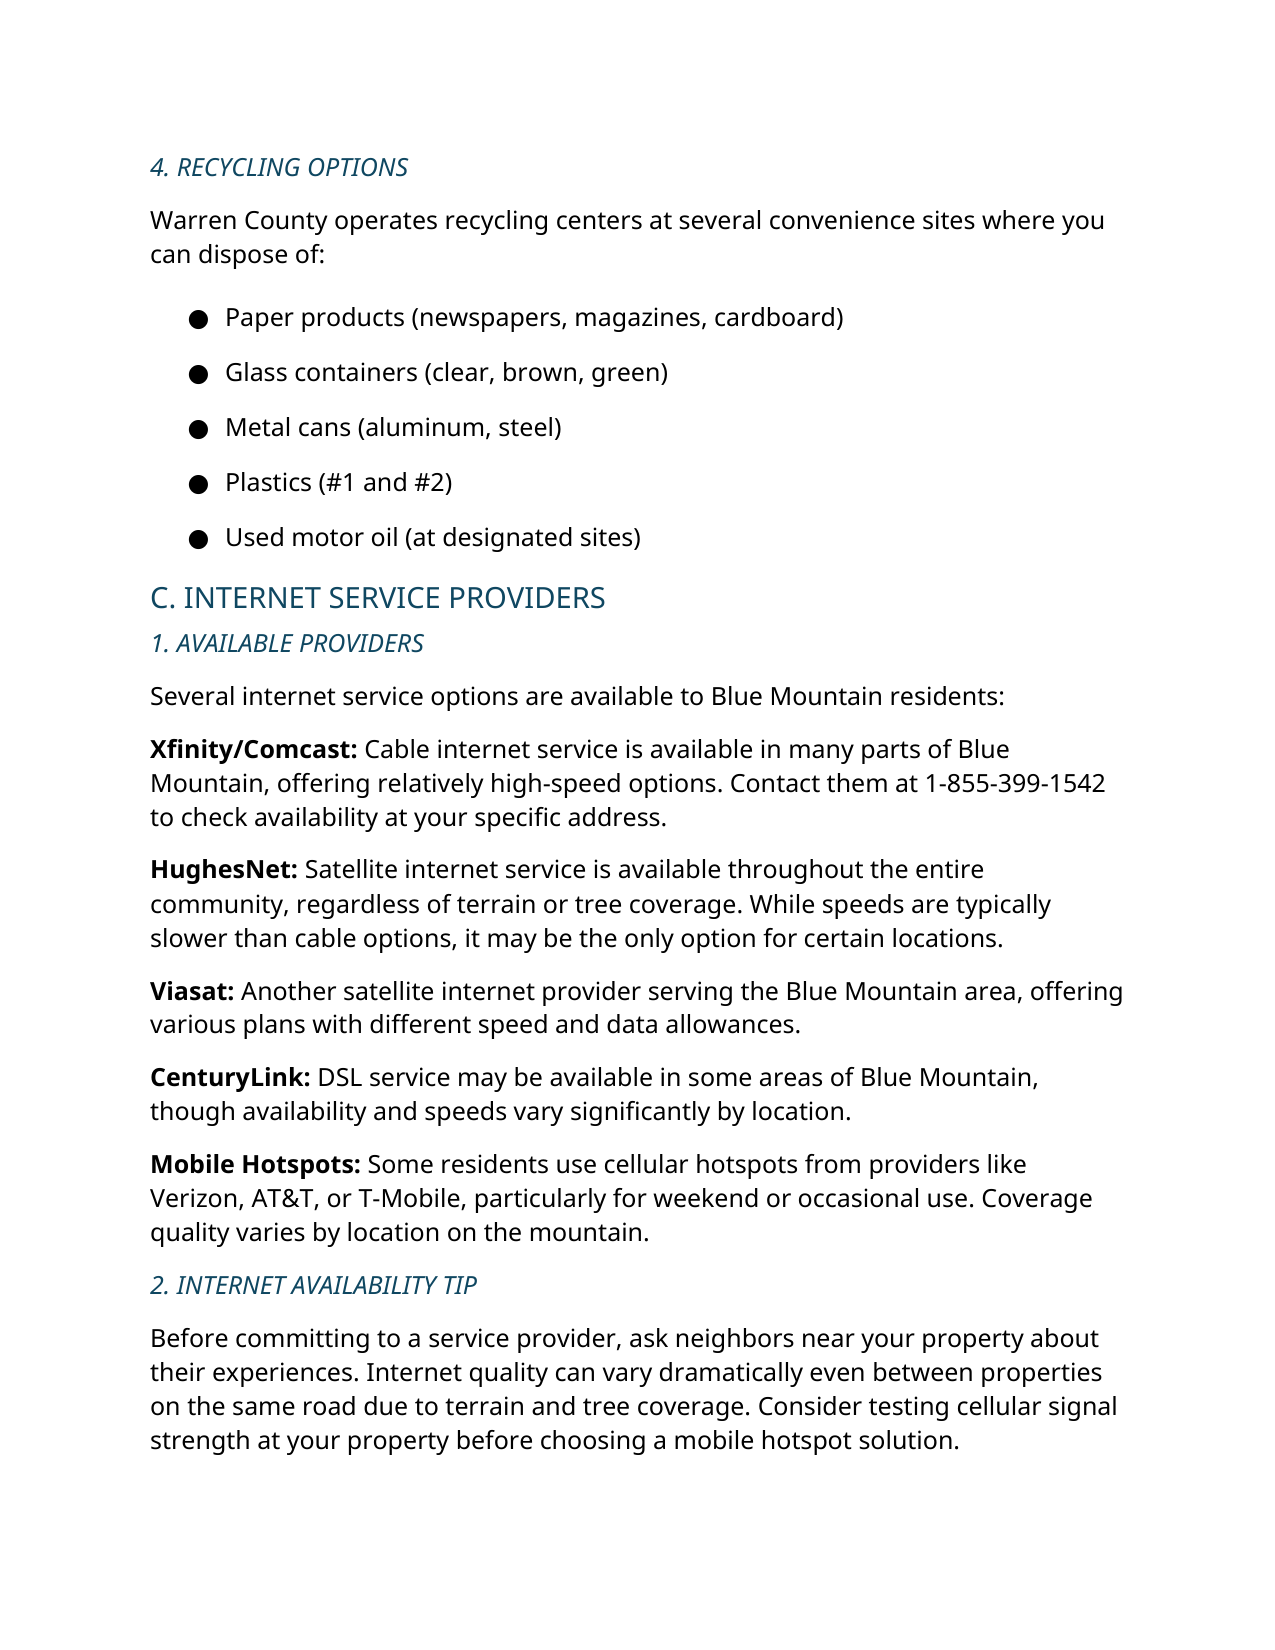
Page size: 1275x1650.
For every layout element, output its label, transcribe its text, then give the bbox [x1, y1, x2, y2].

text Before committing to a service provider, ask neighbors near your property about their experiences. Internet quality can vary dramatically even between properties on the same road due to terrain and tree coverage. Consider testing cellular signal strength at your property before choosing a mobile hotspot solution. [150, 1321, 1125, 1457]
list Used motor oil (at designated sites) [187, 510, 1125, 561]
list Plastics (#1 and #2) [187, 455, 1125, 506]
list Paper products (newspapers, magazines, cardboard) [187, 290, 1125, 341]
text Viasat: Another satellite internet provider serving the Blue Mountain area, offering various plans with different speed and data allowances. [150, 973, 1125, 1041]
list Glass containers (clear, brown, green) [187, 345, 1125, 396]
text Warren County operates recycling centers at several convenience sites where you can dispose of: [150, 203, 1125, 271]
text Several internet service options are available to Blue Mountain residents: [150, 678, 1125, 712]
text Xfinity/Comcast: Cable internet service is available in many parts of Blue Mountain, offering relatively high-speed options. Contact them at 1-855-399-1542 to check availability at your specific address. [150, 731, 1125, 833]
subtitle 1. AVAILABLE PROVIDERS [150, 626, 1125, 660]
subtitle 4. RECYCLING OPTIONS [150, 150, 1125, 184]
subtitle C. INTERNET SERVICE PROVIDERS [150, 578, 1125, 617]
text CenturyLink: DSL service may be available in some areas of Blue Mountain, though availability and speeds vary significantly by location. [150, 1060, 1125, 1128]
text Mobile Hotspots: Some residents use cellular hotspots from providers like Verizon, AT&T, or T-Mobile, particularly for weekend or occasional use. Coverage quality varies by location on the mountain. [150, 1147, 1125, 1249]
subtitle 2. INTERNET AVAILABILITY TIP [150, 1268, 1125, 1302]
list Metal cans (aluminum, steel) [187, 400, 1125, 451]
text HughesNet: Satellite internet service is available throughout the entire community, regardless of terrain or tree coverage. While speeds are typically slower than cable options, it may be the only option for certain locations. [150, 852, 1125, 954]
